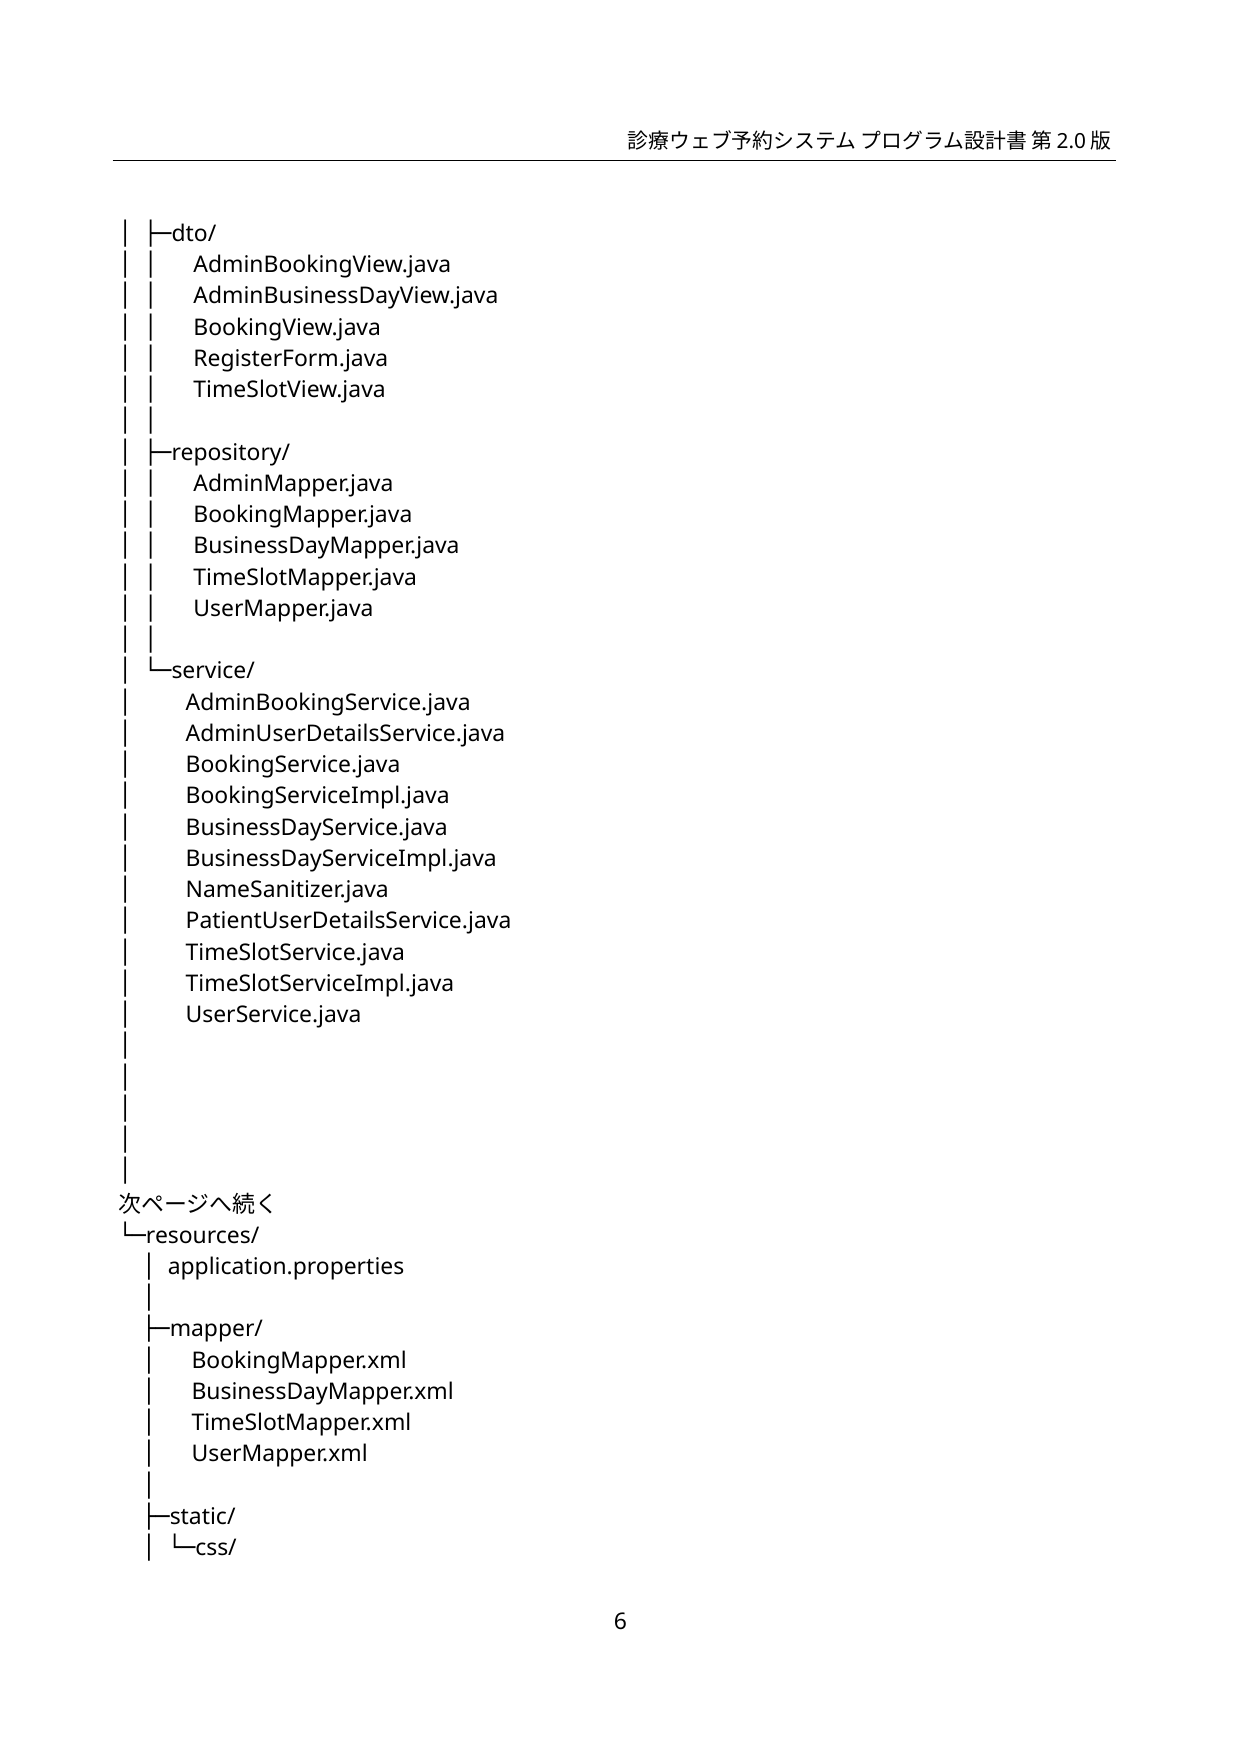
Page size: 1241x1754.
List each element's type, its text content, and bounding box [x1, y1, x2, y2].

text │ │ [118, 404, 1122, 435]
text │ AdminBookingService.java [118, 685, 1122, 717]
text │ │ BookingMapper.java [118, 498, 1122, 529]
text │ UserMapper.xml [118, 1437, 1122, 1469]
text │ [118, 1060, 1122, 1092]
text │ │ TimeSlotMapper.java [118, 560, 1122, 592]
text │ BusinessDayMapper.xml [118, 1375, 1122, 1406]
text │ NameSanitizer.java [118, 873, 1122, 904]
text │ │ AdminBookingView.java [118, 248, 1122, 279]
text │ [118, 1469, 1122, 1500]
text │ │ BookingView.java [118, 310, 1122, 342]
text │ │ UserMapper.java [118, 592, 1122, 623]
text │ UserService.java [118, 998, 1122, 1029]
text │ │ AdminBusinessDayView.java [118, 279, 1122, 310]
text │ TimeSlotServiceImpl.java [118, 967, 1122, 998]
text │ │ AdminMapper.java [118, 467, 1122, 498]
text │ AdminUserDetailsService.java [118, 717, 1122, 748]
text ├─mapper/ [118, 1312, 1122, 1344]
text ├─static/ [118, 1500, 1122, 1531]
text │ BusinessDayServiceImpl.java [118, 842, 1122, 873]
text │ │ BusinessDayMapper.java [118, 529, 1122, 560]
text │ PatientUserDetailsService.java [118, 904, 1122, 935]
text │ [118, 1092, 1122, 1123]
text │ ├─repository/ [118, 435, 1122, 467]
text │ └─service/ [118, 654, 1122, 685]
text │ BusinessDayService.java [118, 810, 1122, 842]
text │ [118, 1029, 1122, 1060]
text │ │ [118, 623, 1122, 654]
text │ BookingServiceImpl.java [118, 779, 1122, 810]
text │ TimeSlotService.java [118, 935, 1122, 967]
text │ BookingMapper.xml [118, 1344, 1122, 1375]
text │ [118, 1281, 1122, 1312]
text │ 次ページへ続く [118, 1154, 1122, 1219]
text │ │ RegisterForm.java [118, 342, 1122, 373]
text │ ├─dto/ [118, 217, 1122, 248]
text │ TimeSlotMapper.xml [118, 1406, 1122, 1437]
text └─resources/ [118, 1219, 1122, 1250]
text │ BookingService.java [118, 748, 1122, 779]
text │ └─css/ [118, 1531, 1122, 1562]
text │ │ TimeSlotView.java [118, 373, 1122, 404]
text │ application.properties [118, 1250, 1122, 1281]
text │ [118, 1123, 1122, 1154]
